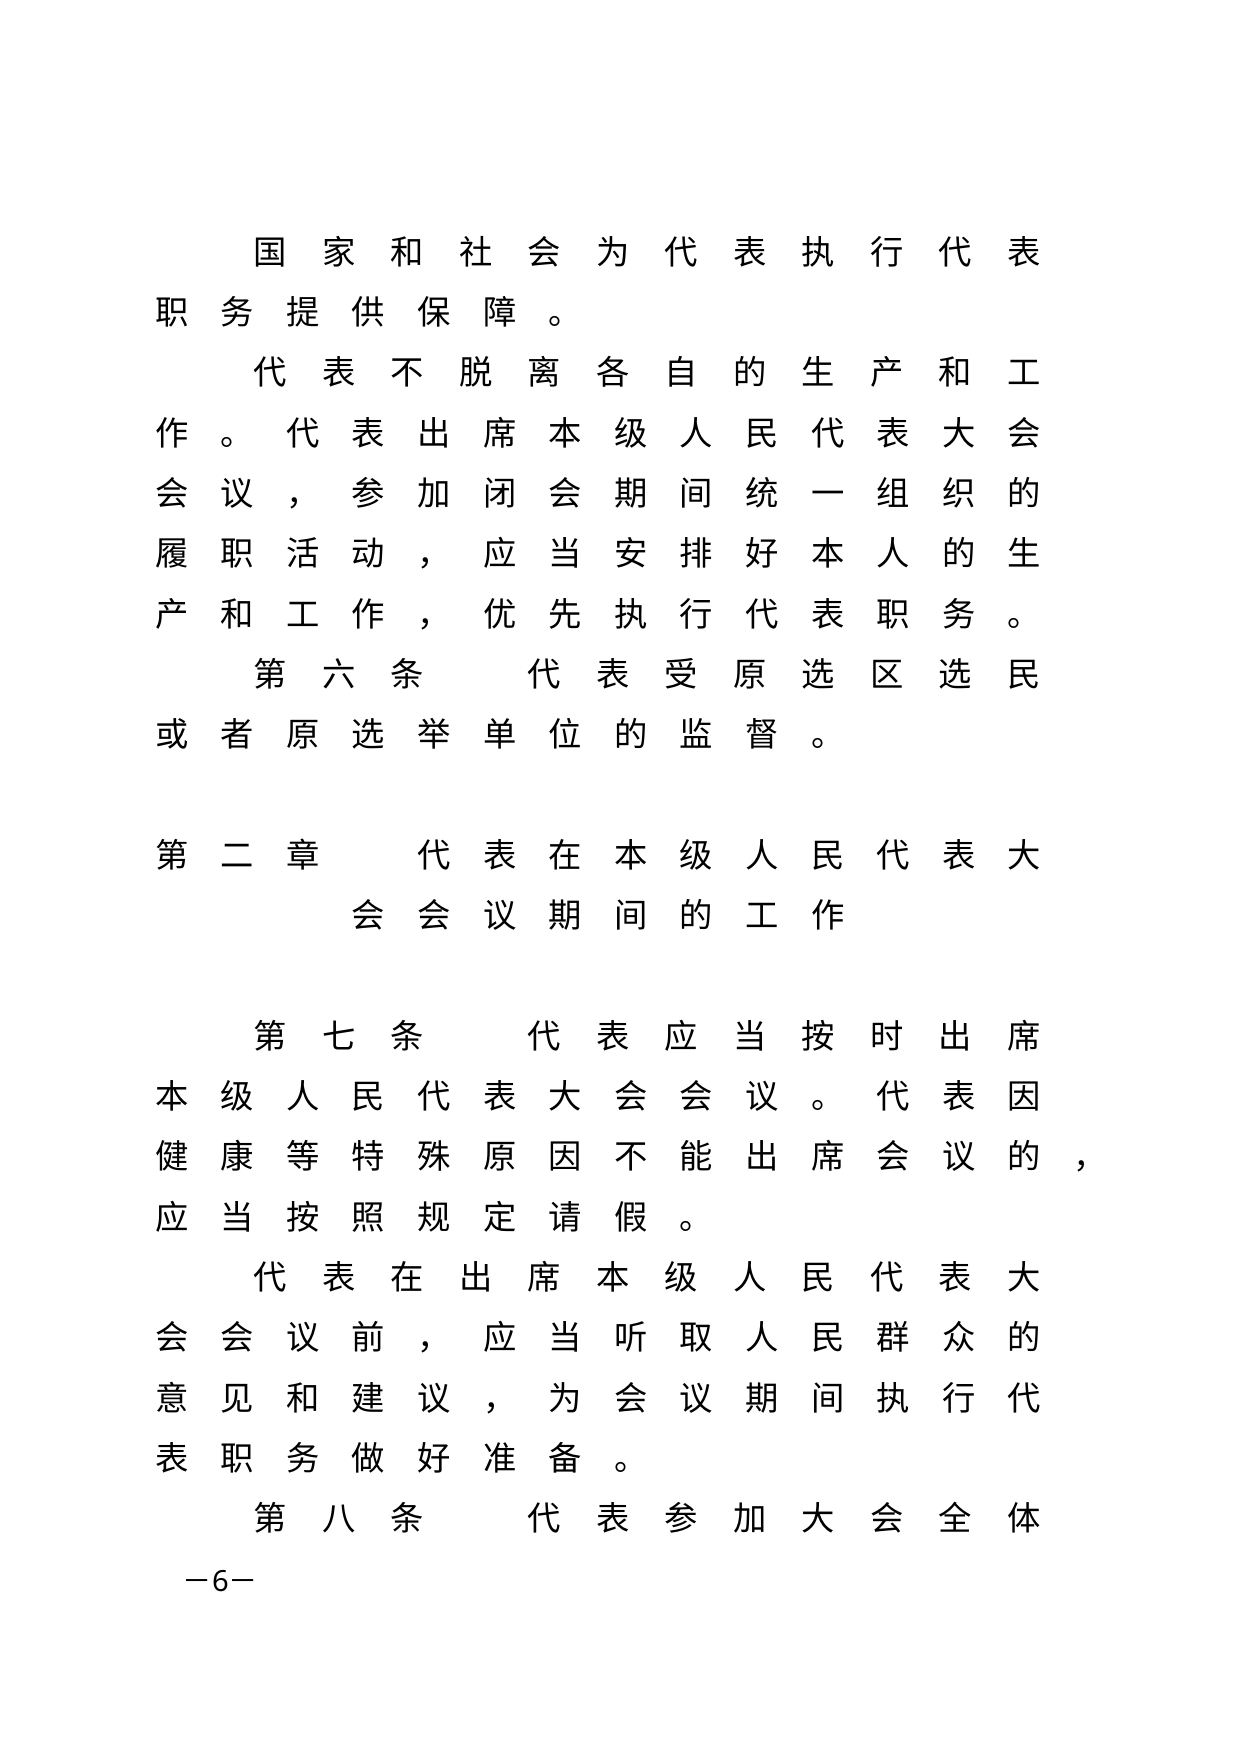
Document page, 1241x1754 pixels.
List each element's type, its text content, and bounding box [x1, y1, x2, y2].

text 代表在出席本级人民代表大会会议前，应当听取人民群众的意见和建议，为会议期间执行代表职务做好准备。 [155, 1245, 1073, 1486]
text 第六条 代表受原选区选民或者原选举单位的监督。 [155, 642, 1073, 762]
text 代表不脱离各自的生产和工作。代表出席本级人民代表大会会议，参加闭会期间统一组织的履职活动，应当安排好本人的生产和工作，优先执行代表职务。 [155, 340, 1073, 642]
text 第七条 代表应当按时出席本级人民代表大会会议。代表因健康等特殊原因不能出席会议的，应当按照规定请假。 [155, 1003, 1073, 1245]
text 第八条 代表参加大会全体会议、代表团全体会议、小组会议，审议列入会议议程的各项议案和报告。 [155, 1486, 1073, 1546]
text 国家和社会为代表执行代表职务提供保障。 [155, 219, 1073, 340]
text 第二章 代表在本级人民代表大会会议期间的工作 [155, 823, 1073, 943]
